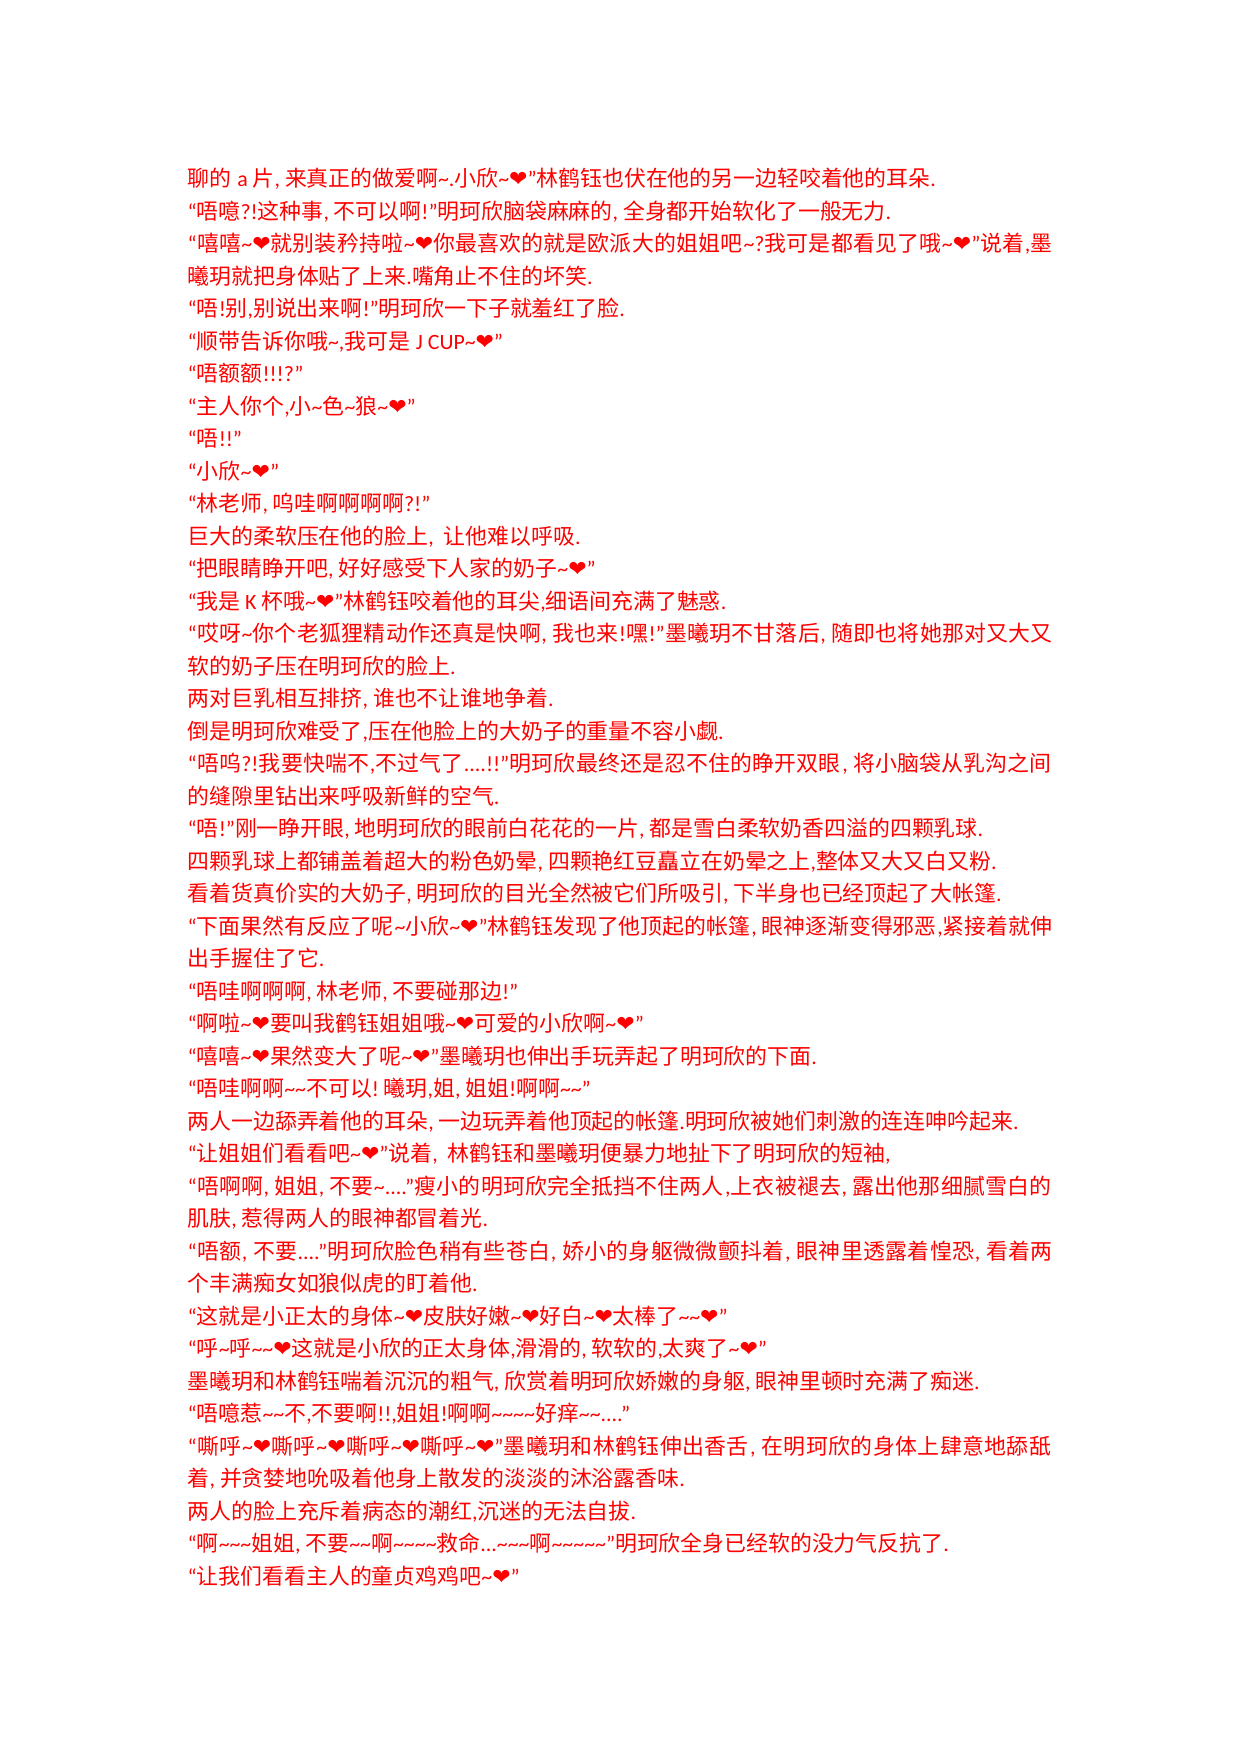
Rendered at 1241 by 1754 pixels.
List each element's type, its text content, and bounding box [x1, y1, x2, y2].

text “林老师, 呜哇啊啊啊啊?!” [187, 487, 1053, 519]
text “让我们看看主人的童贞鸡鸡吧~❤” [187, 1559, 1053, 1592]
text 四颗乳球上都铺盖着超大的粉色奶晕, 四颗艳红豆矗立在奶晕之上,整体又大又白又粉. [187, 844, 1053, 877]
text “唔额额!!!?” [187, 357, 1053, 389]
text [187, 162, 1053, 194]
text “嘶呼~❤嘶呼~❤嘶呼~❤嘶呼~❤”墨曦玥和林鹤钰伸出香舌, 在明珂欣的身体上肆意地舔舐着, 并贪婪地吮吸着他身上散发的淡淡的沐浴露香味. [187, 1429, 1053, 1494]
text 两人的脸上充斥着病态的潮红,沉迷的无法自拔. [187, 1494, 1053, 1527]
text “顺带告诉你哦~,我可是 J CUP~❤” [187, 324, 1053, 357]
text “嘻嘻~❤就别装矜持啦~❤你最喜欢的就是欧派大的姐姐吧~?我可是都看见了哦~❤”说着,墨曦玥就把身体贴了上来.嘴角止不住的坏笑. [187, 227, 1053, 292]
text “把眼睛睁开吧, 好好感受下人家的奶子~❤” [187, 552, 1053, 584]
text 倒是明珂欣难受了,压在他脸上的大奶子的重量不容小觑. [187, 714, 1053, 747]
text “啊啦~❤要叫我鹤钰姐姐哦~❤可爱的小欣啊~❤” [187, 1007, 1053, 1039]
text “唔!”刚一睁开眼, 地明珂欣的眼前白花花的一片, 都是雪白柔软奶香四溢的四颗乳球. [187, 812, 1053, 844]
text 两对巨乳相互排挤, 谁也不让谁地争着. [187, 682, 1053, 714]
text 两人一边舔弄着他的耳朵, 一边玩弄着他顶起的帐篷.明珂欣被她们刺激的连连呻吟起来. [187, 1104, 1053, 1137]
text 看着货真价实的大奶子, 明珂欣的目光全然被它们所吸引, 下半身也已经顶起了大帐篷. [187, 877, 1053, 909]
text “我是K 杯哦~❤”林鹤钰咬着他的耳尖,细语间充满了魅惑. [187, 584, 1053, 617]
text “啊~~~姐姐, 不要~~啊~~~~救命...~~~啊~~~~~”明珂欣全身已经软的没力气反抗了. [187, 1527, 1053, 1559]
text “嘻嘻~❤果然变大了呢~❤”墨曦玥也伸出手玩弄起了明珂欣的下面. [187, 1039, 1053, 1072]
text “哎呀~你个老狐狸精动作还真是快啊, 我也来!嘿!”墨曦玥不甘落后, 随即也将她那对又大又软的奶子压在明珂欣的脸上. [187, 617, 1053, 682]
text 墨曦玥和林鹤钰喘着沉沉的粗气, 欣赏着明珂欣娇嫩的身躯, 眼神里顿时充满了痴迷. [187, 1364, 1053, 1397]
text “主人你个,小~色~狼~❤” [187, 389, 1053, 422]
text “让姐姐们看看吧~❤”说着, 林鹤钰和墨曦玥便暴力地扯下了明珂欣的短袖, [187, 1137, 1053, 1169]
text “下面果然有反应了呢~小欣~❤”林鹤钰发现了他顶起的帐篷, 眼神逐渐变得邪恶,紧接着就伸出手握住了它. [187, 909, 1053, 974]
text “唔啊啊, 姐姐, 不要~....”瘦小的明珂欣完全抵挡不住两人,上衣被褪去, 露出他那细腻雪白的肌肤, 惹得两人的眼神都冒着光. [187, 1169, 1053, 1234]
text “唔噫惹~~不,不要啊!!,姐姐!啊啊~~~~好痒~~....” [187, 1397, 1053, 1429]
text “唔噫?!这种事, 不可以啊!”明珂欣脑袋麻麻的, 全身都开始软化了一般无力. [187, 194, 1053, 227]
text “唔!!” [187, 422, 1053, 454]
text “唔!别,别说出来啊!”明珂欣一下子就羞红了脸. [187, 292, 1053, 324]
text “唔额, 不要....”明珂欣脸色稍有些苍白, 娇小的身躯微微颤抖着, 眼神里透露着惶恐, 看着两个丰满痴女如狼似虎的盯着他. [187, 1234, 1053, 1299]
text “唔呜?!我要快喘不,不过气了....!!”明珂欣最终还是忍不住的睁开双眼, 将小脑袋从乳沟之间的缝隙里钻出来呼吸新鲜的空气. [187, 747, 1053, 812]
text “唔哇啊啊啊, 林老师, 不要碰那边!” [187, 974, 1053, 1007]
text “唔哇啊啊~~不可以! 曦玥,姐, 姐姐!啊啊~~” [187, 1072, 1053, 1104]
text “这就是小正太的身体~❤皮肤好嫩~❤好白~❤太棒了~~❤” [187, 1299, 1053, 1332]
text 巨大的柔软压在他的脸上, 让他难以呼吸. [187, 519, 1053, 552]
text “小欣~❤” [187, 454, 1053, 487]
text “呼~呼~~❤这就是小欣的正太身体,滑滑的, 软软的,太爽了~❤” [187, 1332, 1053, 1364]
